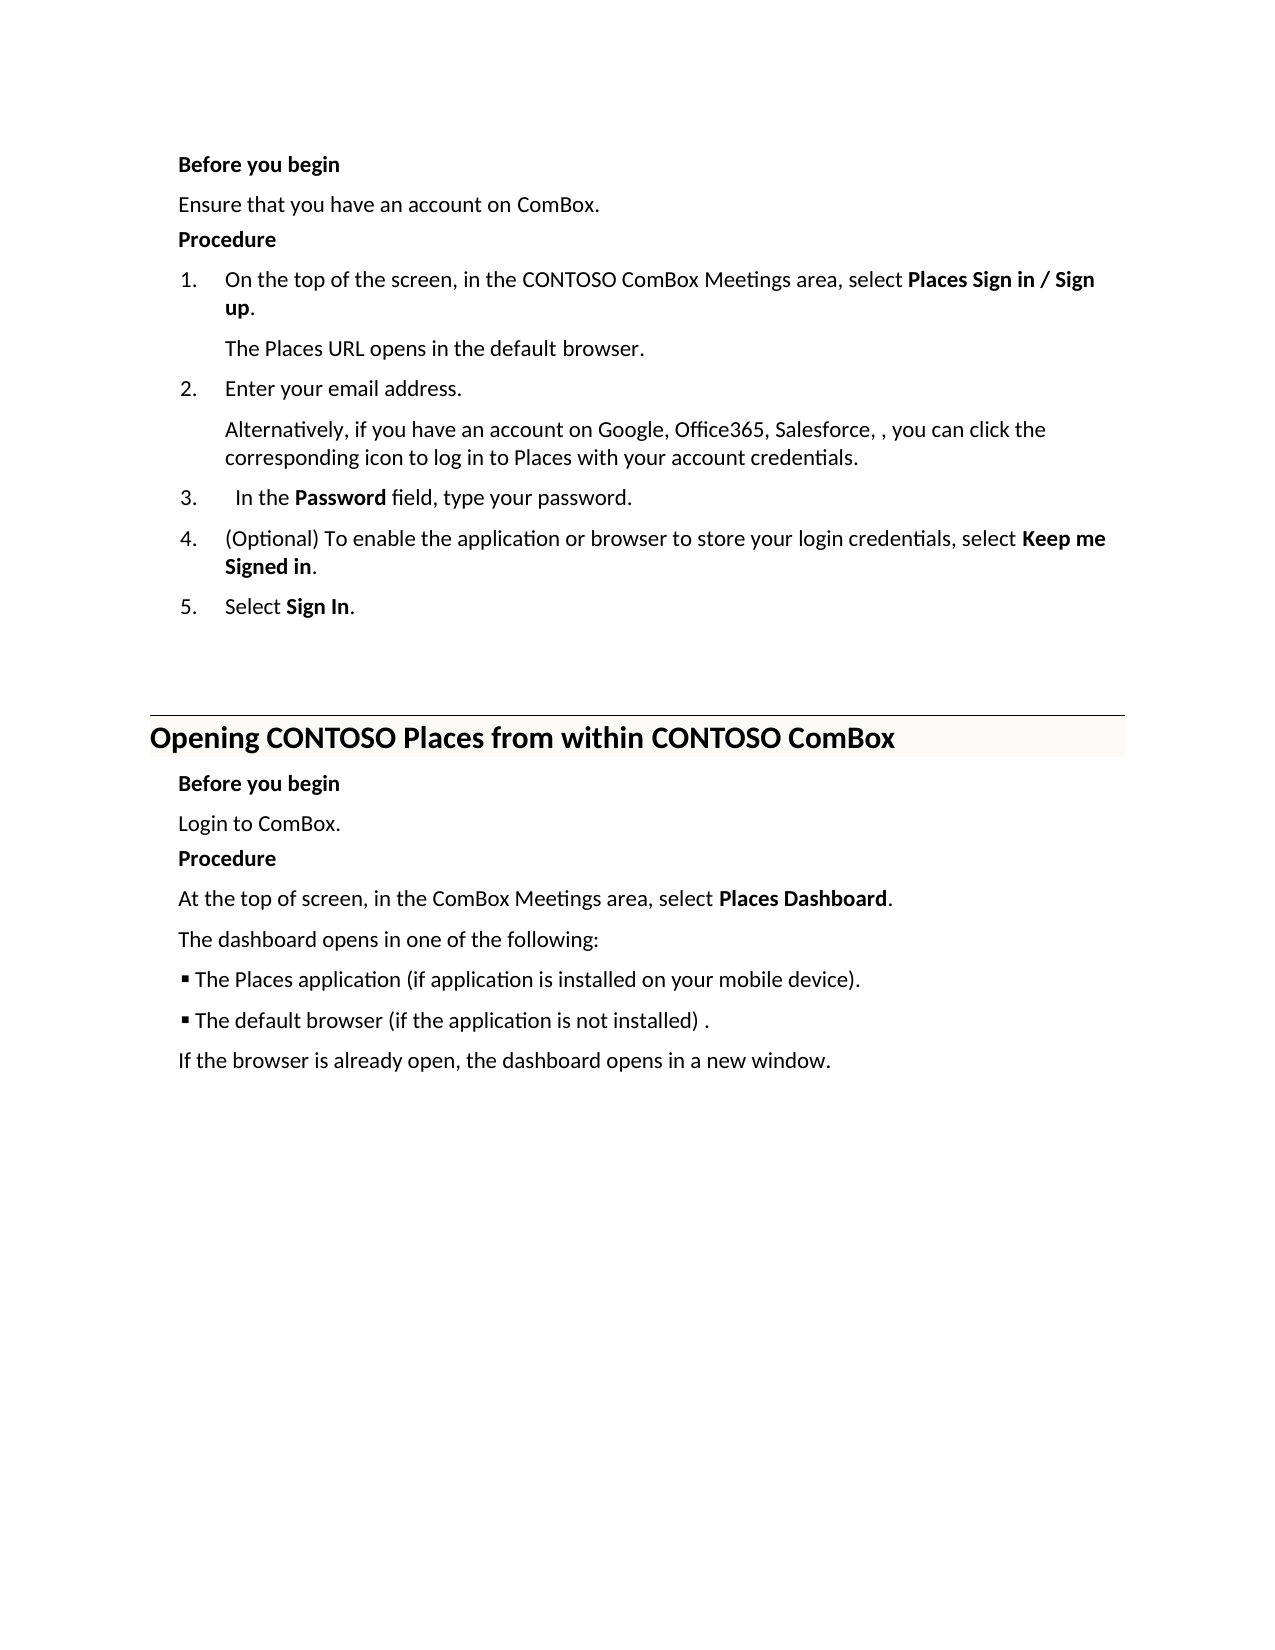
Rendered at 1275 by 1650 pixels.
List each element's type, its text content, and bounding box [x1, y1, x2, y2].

list Enter your email address. [180, 374, 1125, 402]
list The Places application (if application is installed on your mobile device). [180, 965, 1050, 993]
list Alternatively, if you have an account on Google, Office365, Salesforce, , you can click the corresponding icon to log in to Places with your account credentials. [225, 415, 1125, 471]
list The default browser (if the application is not installed) . [180, 1006, 1050, 1034]
list (Optional) To enable the application or browser to store your login credentials, select Keep me Signed in. [180, 524, 1125, 580]
text At the top of screen, in the ComBox Meetings area, select Places Dashboard. [178, 884, 1125, 912]
subtitle Before you begin [178, 150, 1125, 178]
subtitle Procedure [178, 844, 1125, 872]
subtitle Opening CONTOSO Places from within CONTOSO ComBox [150, 716, 1125, 757]
text Login to ComBox. [178, 809, 1125, 838]
text Ensure that you have an account on ComBox. [178, 191, 1125, 218]
subtitle Before you begin [178, 769, 1125, 797]
list The Places URL opens in the default browser. [225, 334, 1125, 362]
text If the browser is already open, the dashboard opens in a new window. [178, 1046, 1125, 1074]
list Select Sign In. [180, 592, 1125, 621]
text The dashboard opens in one of the following: [178, 925, 1125, 953]
list On the top of the screen, in the CONTOSO ComBox Meetings area, select Places Sign in / Sign up. [180, 265, 1125, 321]
list In the Password field, type your password. [180, 483, 1125, 511]
subtitle Procedure [178, 225, 1125, 253]
